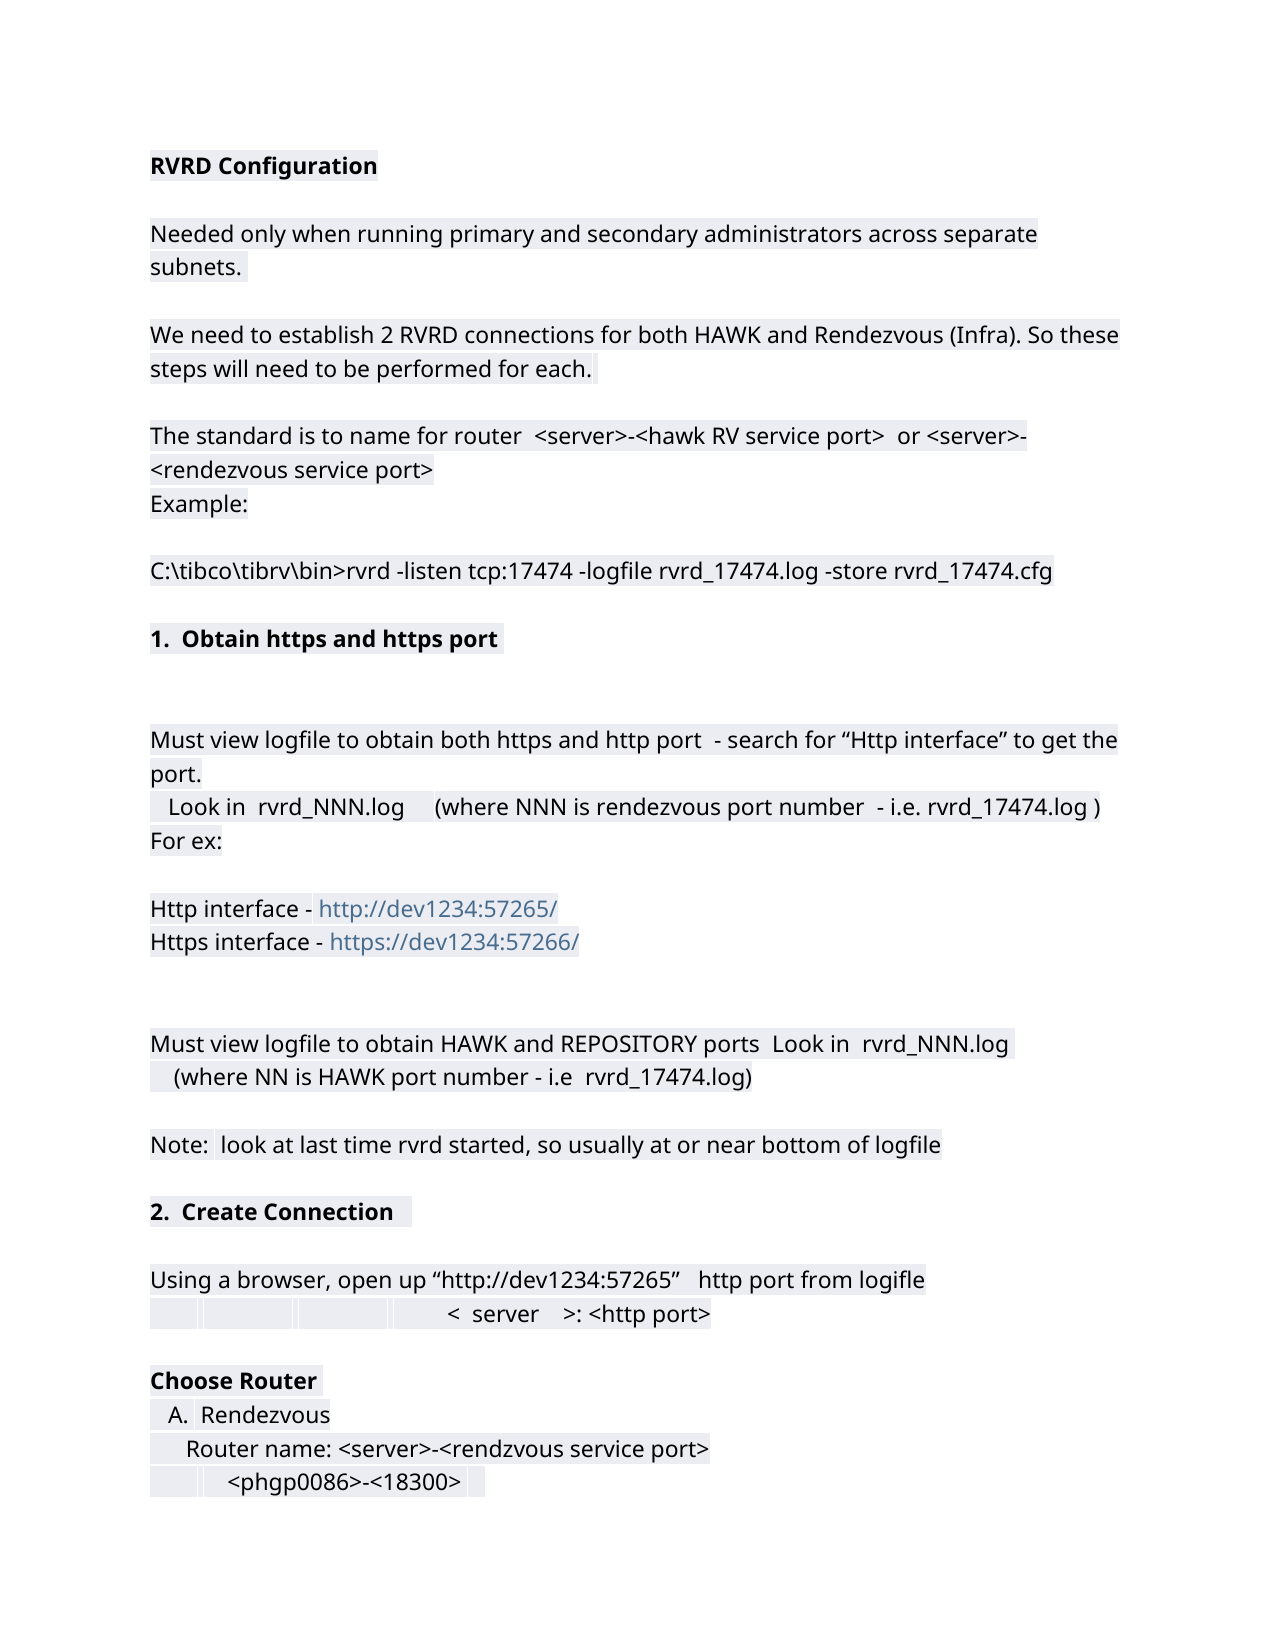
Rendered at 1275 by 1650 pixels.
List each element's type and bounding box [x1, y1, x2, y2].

text [150, 150, 1125, 1497]
